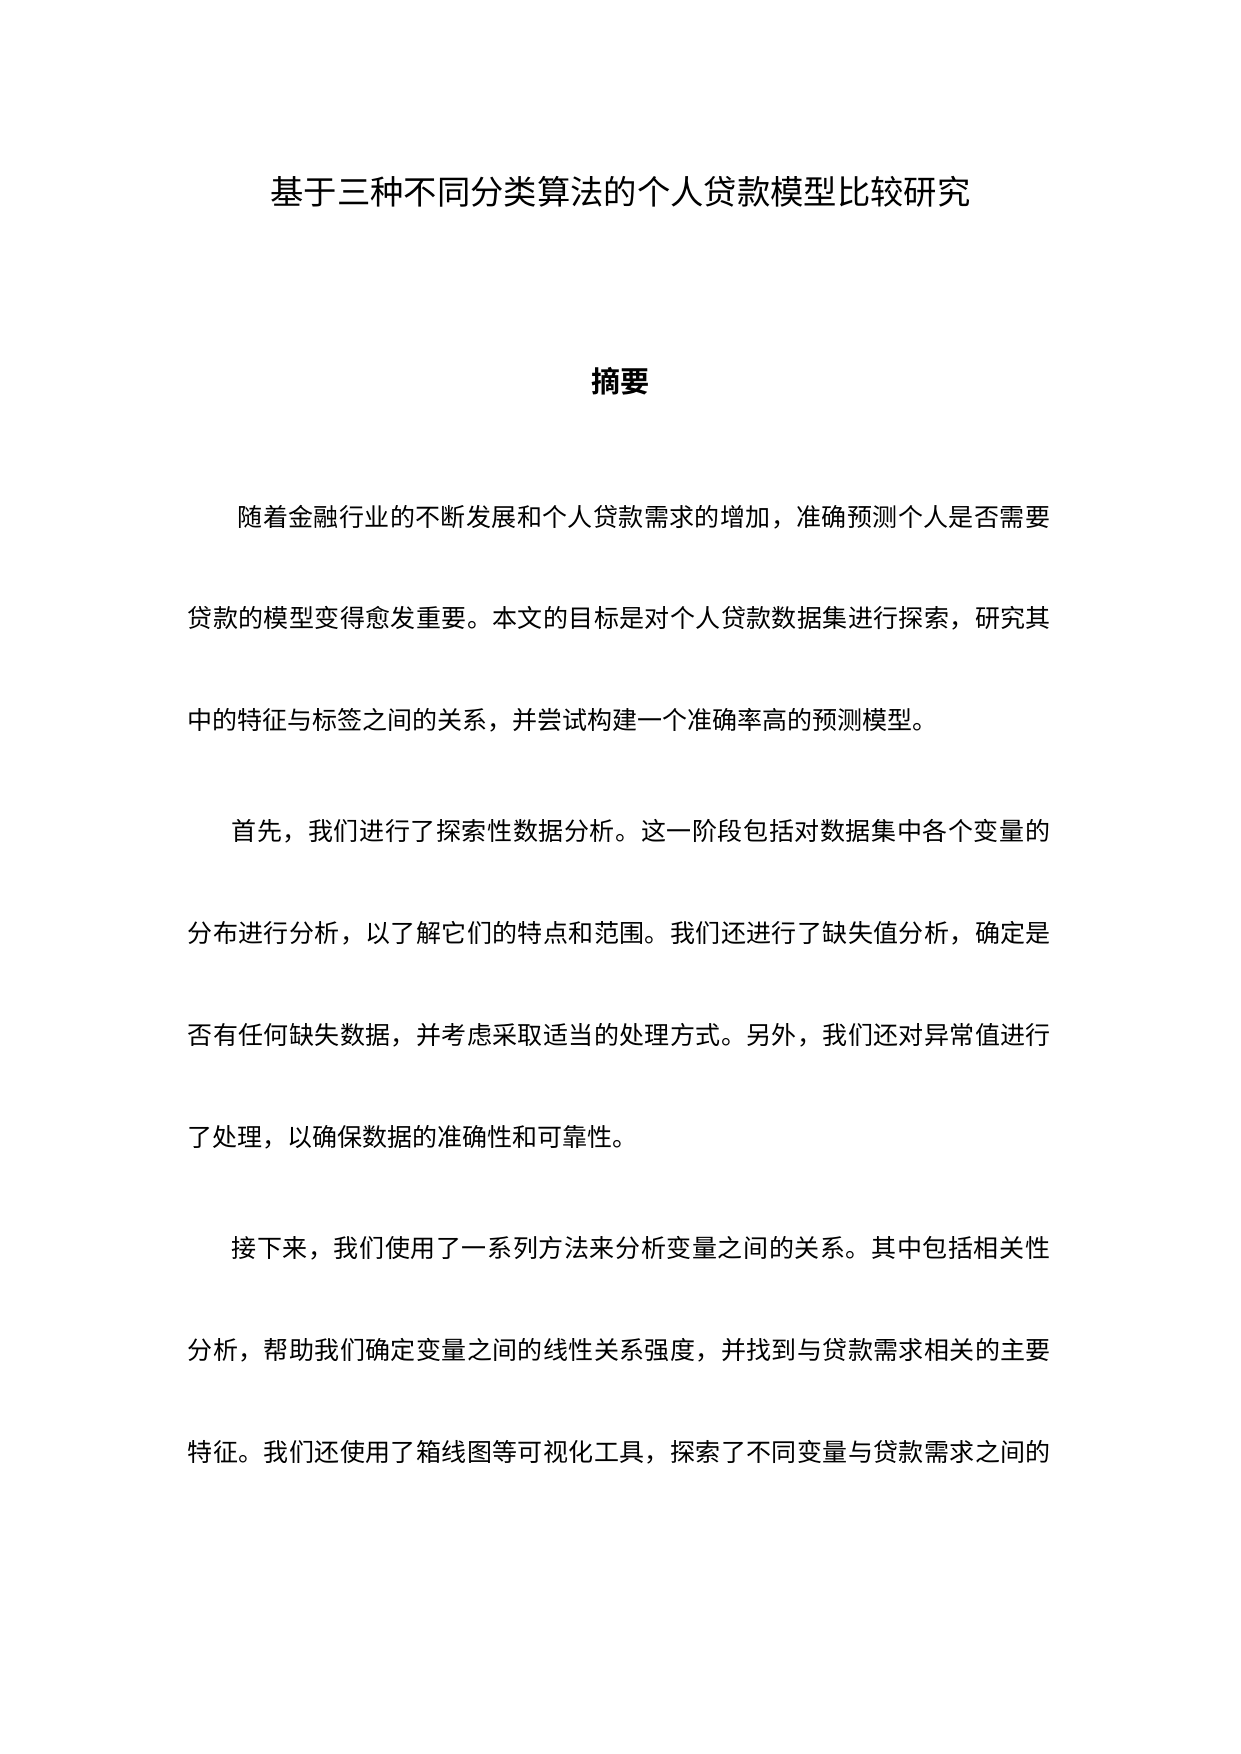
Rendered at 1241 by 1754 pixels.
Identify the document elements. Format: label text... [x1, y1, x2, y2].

text 首先，我们进行了探索性数据分析。这一阶段包括对数据集中各个变量的分布进行分析，以了解它们的特点和范围。我们还进行了缺失值分析，确定是否有任何缺失数据，并考虑采取适当的处理方式。另外，我们还对异常值进行了处理，以确保数据的准确性和可靠性。 [187, 796, 1053, 1169]
text 基于三种不同分类算法的个人贷款模型比较研究 [187, 156, 1053, 224]
text 摘要 [187, 346, 1053, 414]
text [187, 1213, 1053, 1484]
text 随着金融行业的不断发展和个人贷款需求的增加，准确预测个人是否需要贷款的模型变得愈发重要。本文的目标是对个人贷款数据集进行探索，研究其中的特征与标签之间的关系，并尝试构建一个准确率高的预测模型。 [187, 481, 1053, 753]
